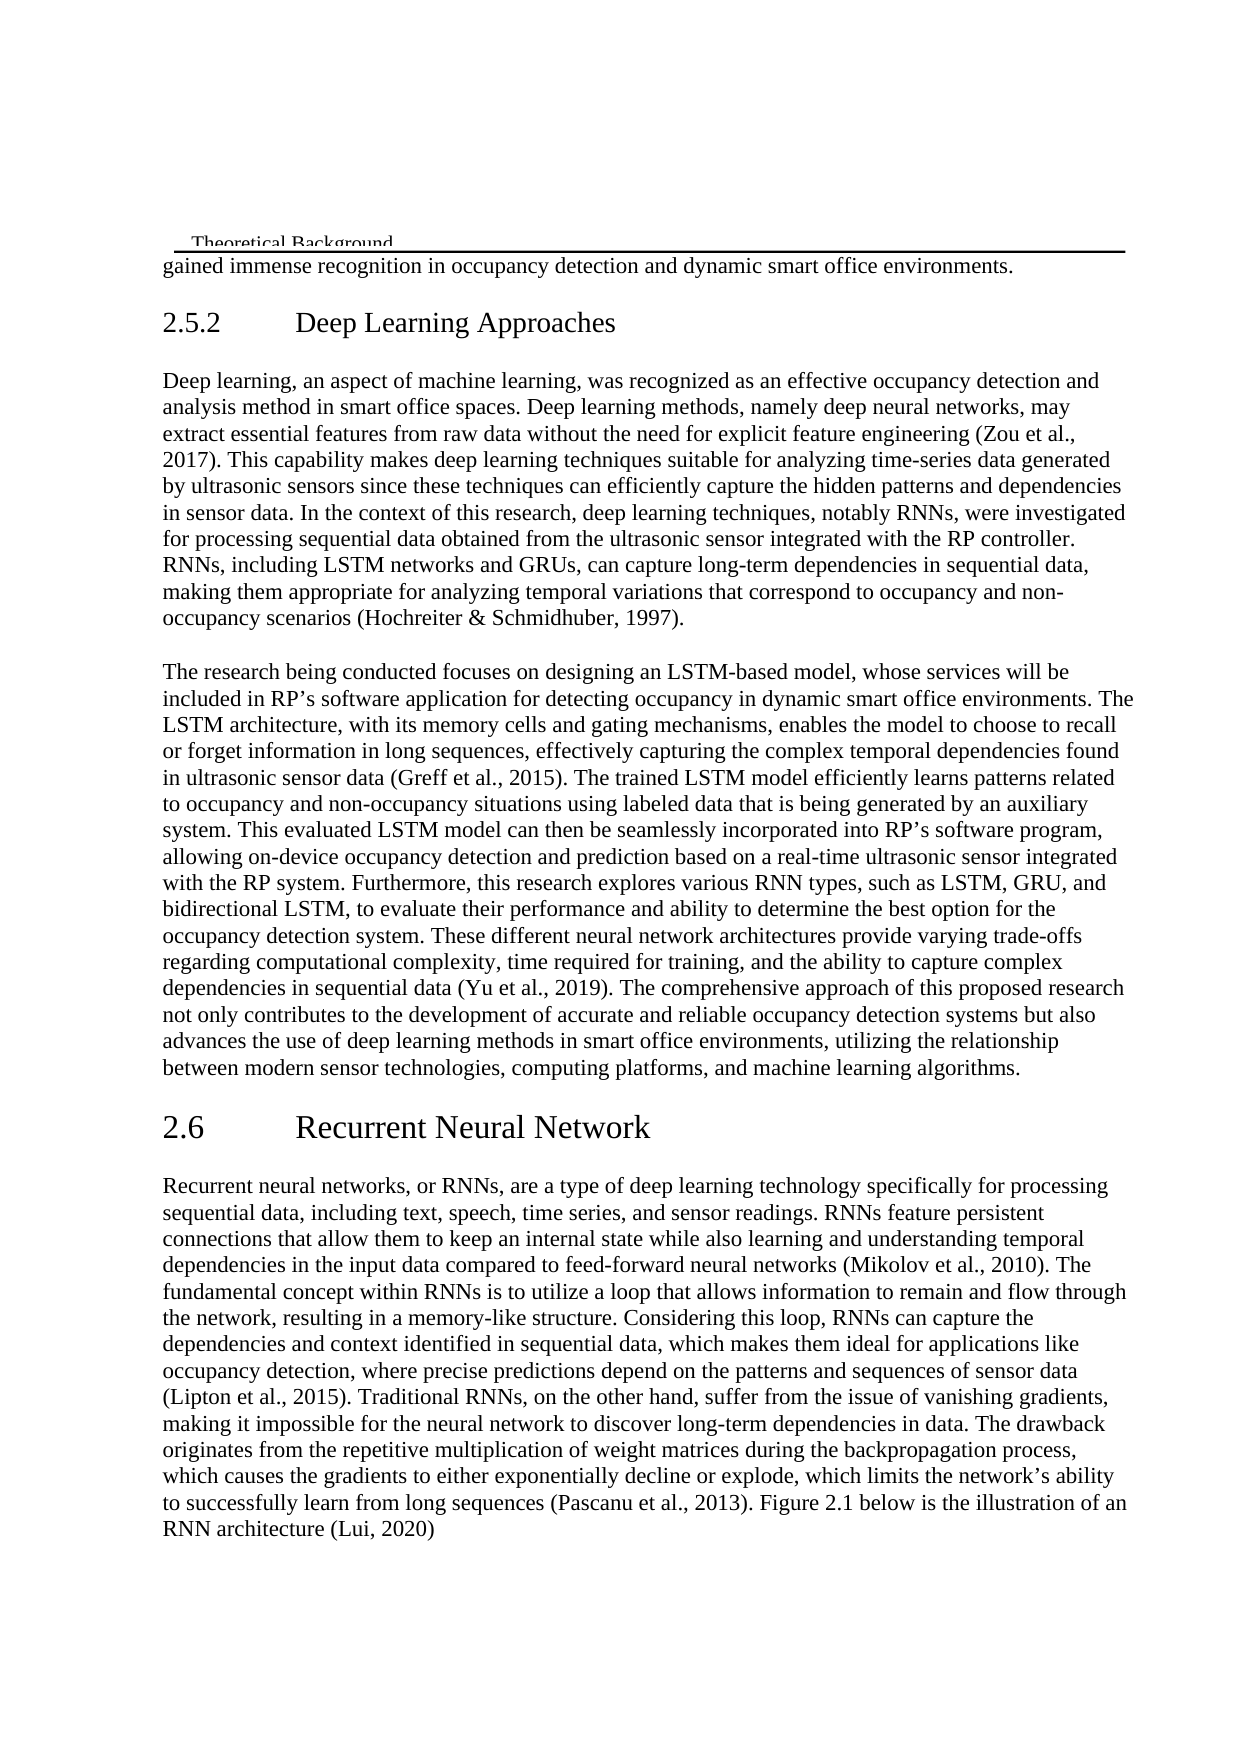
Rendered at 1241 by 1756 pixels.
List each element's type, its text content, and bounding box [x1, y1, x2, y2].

text Recurrent neural networks, or RNNs, are a type of deep learning technology specifically for processing sequential data, including text, speech, time series, and sensor readings. RNNs feature persistent connections that allow them to keep an internal state while also learning and understanding temporal dependencies in the input data compared to feed-forward neural networks (Mikolov et al., 2010). The fundamental concept within RNNs is to utilize a loop that allows information to remain and flow through the network, resulting in a memory-like structure. Considering this loop, RNNs can capture the dependencies and context identified in sequential data, which makes them ideal for applications like occupancy detection, where precise predictions depend on the patterns and sequences of sensor data (Lipton et al., 2015). Traditional RNNs, on the other hand, suffer from the issue of vanishing gradients, making it impossible for the neural network to discover long-term dependencies in data. The drawback originates from the repetitive multiplication of weight matrices during the backpropagation process, which causes the gradients to either exponentially decline or explode, which limits the network’s ability to successfully learn from long sequences (Pascanu et al., 2013). Figure 2.1 below is the illustration of an RNN architecture (Lui, 2020) [162, 1172, 1136, 1541]
text 2.5.2 Deep Learning Approaches [162, 306, 1136, 339]
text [162, 252, 1136, 278]
subtitle 2.6 Recurrent Neural Network [162, 1107, 1136, 1145]
text Deep learning, an aspect of machine learning, was recognized as an effective occupancy detection and analysis method in smart office spaces. Deep learning methods, namely deep neural networks, may extract essential features from raw data without the need for explicit feature engineering (Zou et al., 2017). This capability makes deep learning techniques suitable for analyzing time-series data generated by ultrasonic sensors since these techniques can efficiently capture the hidden patterns and dependencies in sensor data. In the context of this research, deep learning techniques, notably RNNs, were investigated for processing sequential data obtained from the ultrasonic sensor integrated with the RP controller. RNNs, including LSTM networks and GRUs, can capture long-term dependencies in sequential data, making them appropriate for analyzing temporal variations that correspond to occupancy and non-occupancy scenarios (Hochreiter & Schmidhuber, 1997). [162, 367, 1136, 630]
text The research being conducted focuses on designing an LSTM-based model, whose services will be included in RP’s software application for detecting occupancy in dynamic smart office environments. The LSTM architecture, with its memory cells and gating mechanisms, enables the model to choose to recall or forget information in long sequences, effectively capturing the complex temporal dependencies found in ultrasonic sensor data (Greff et al., 2015). The trained LSTM model efficiently learns patterns related to occupancy and non-occupancy situations using labeled data that is being generated by an auxiliary system. This evaluated LSTM model can then be seamlessly incorporated into RP’s software program, allowing on-device occupancy detection and prediction based on a real-time ultrasonic sensor integrated with the RP system. Furthermore, this research explores various RNN types, such as LSTM, GRU, and bidirectional LSTM, to evaluate their performance and ability to determine the best option for the occupancy detection system. These different neural network architectures provide varying trade-offs regarding computational complexity, time required for training, and the ability to capture complex dependencies in sequential data (Yu et al., 2019). The comprehensive approach of this proposed research not only contributes to the development of accurate and reliable occupancy detection systems but also advances the use of deep learning methods in smart office environments, utilizing the relationship between modern sensor technologies, computing platforms, and machine learning algorithms. [162, 658, 1136, 1080]
